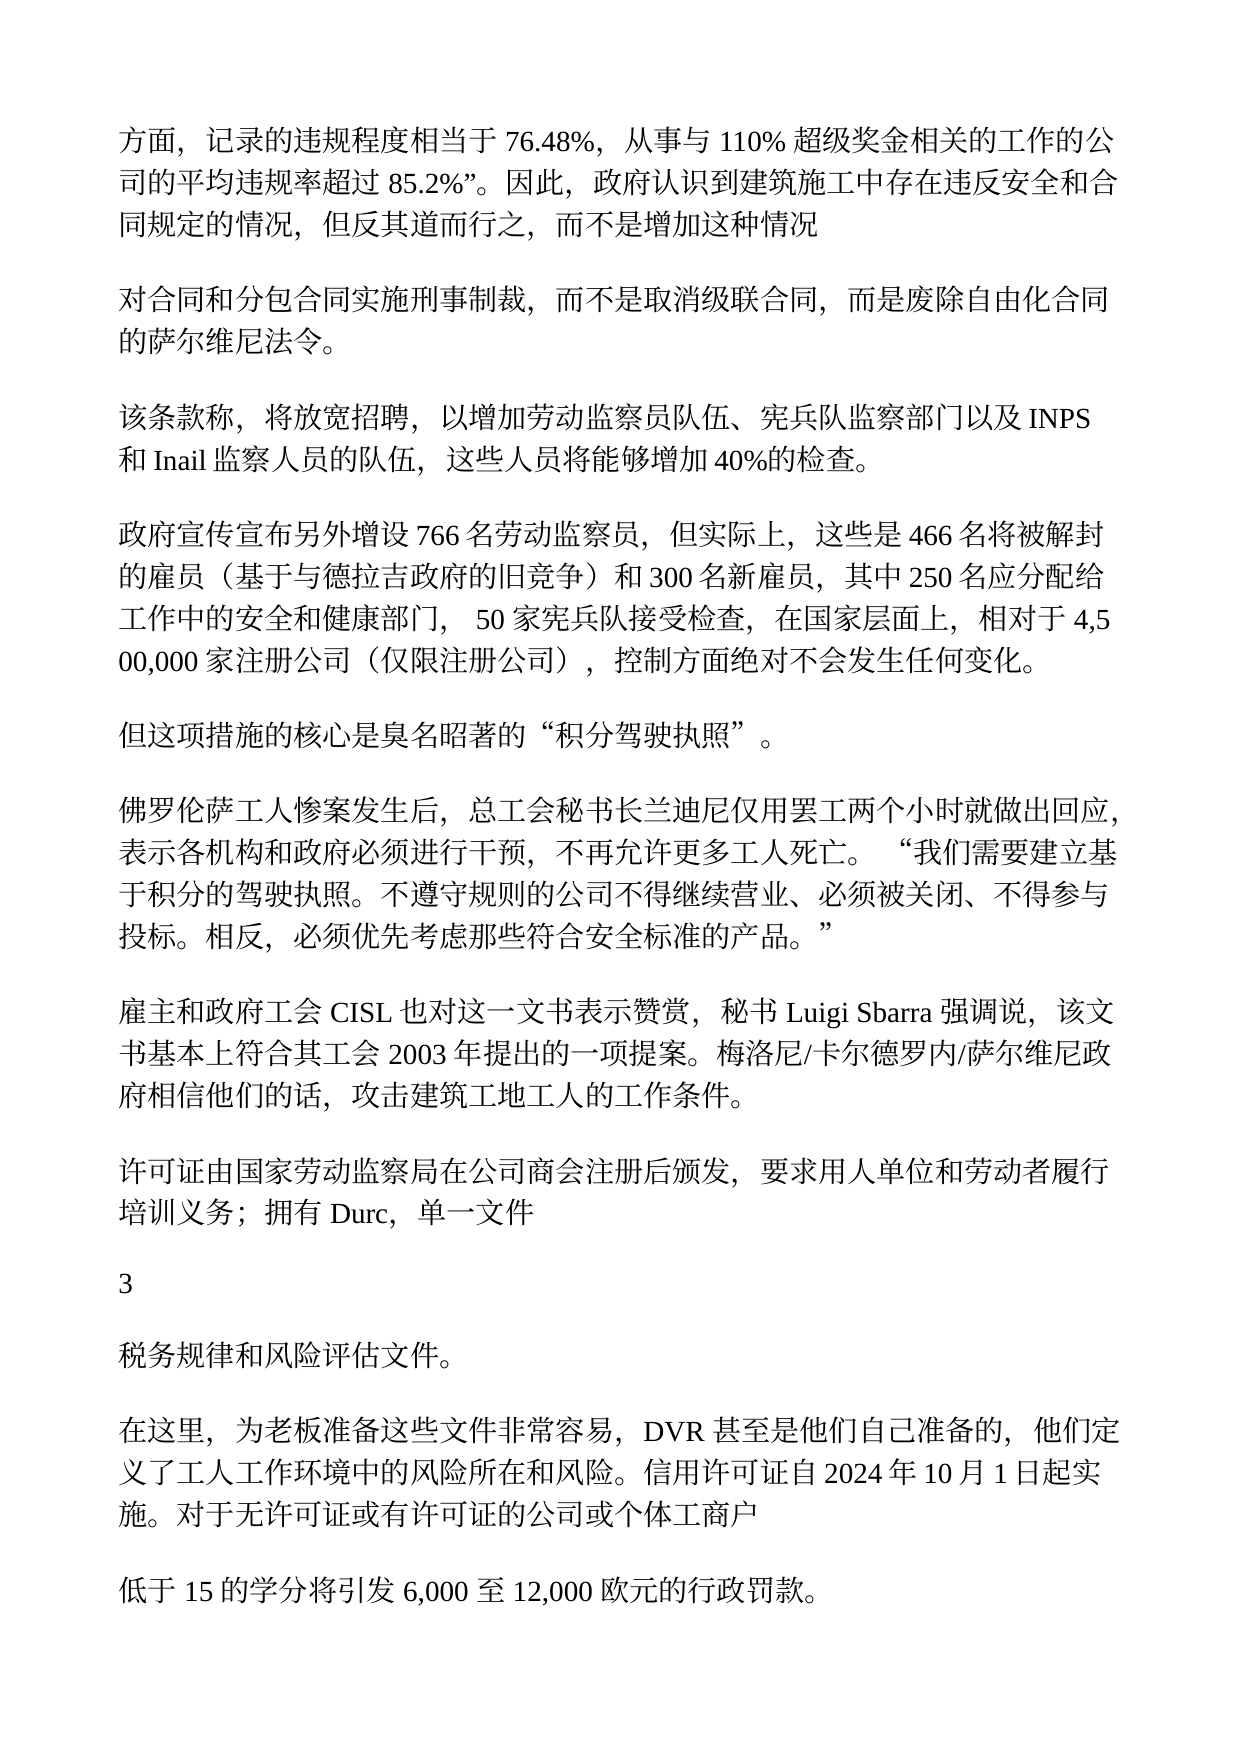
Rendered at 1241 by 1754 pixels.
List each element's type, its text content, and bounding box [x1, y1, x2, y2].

text 税务规律和风险评估文件。 [118, 1333, 1122, 1375]
text 该条款称，将放宽招聘，以增加劳动监察员队伍、宪兵队监察部门以及INPS和Inail监察人员的队伍，这些人员将能够增加40%的检查。 [118, 394, 1122, 478]
text 在这里，为老板准备这些文件非常容易，DVR 甚至是他们自己准备的，他们定义了工人工作环境中的风险所在和风险。信用许可证自2024年10月1日起实施。对于无许可证或有许可证的公司或个体工商户 [118, 1408, 1122, 1534]
text 3 [118, 1266, 1122, 1299]
text 雇主和政府工会 CISL 也对这一文书表示赞赏，秘书 Luigi Sbarra 强调说，该文书基本上符合其工会 2003 年提出的一项提案。梅洛尼/卡尔德罗内/萨尔维尼政府相信他们的话，攻击建筑工地工人的工作条件。 [118, 989, 1122, 1115]
text 但这项措施的核心是臭名昭著的“积分驾驶执照”。 [118, 713, 1122, 755]
text 佛罗伦萨工人惨案发生后，总工会秘书长兰迪尼仅用罢工两个小时就做出回应，表示各机构和政府必须进行干预，不再允许更多工人死亡。 “我们需要建立基于积分的驾驶执照。不遵守规则的公司不得继续营业、必须被关闭、不得参与投标。相反，必须优先考虑那些符合安全标准的产品。” [118, 788, 1122, 956]
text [118, 118, 1122, 244]
text 许可证由国家劳动监察局在公司商会注册后颁发，要求用人单位和劳动者履行培训义务；拥有 Durc，单一文件 [118, 1148, 1122, 1232]
text 政府宣传宣布另外增设766名劳动监察员，但实际上，这些是466名将被解封的雇员（基于与德拉吉政府的旧竞争）和300名新雇员，其中250名应分配给工作中的安全和健康部门， 50 家宪兵队接受检查，在国家层面上，相对于 4,500,000 家注册公司（仅限注册公司），控制方面绝对不会发生任何变化。 [118, 512, 1122, 679]
text 对合同和分包合同实施刑事制裁，而不是取消级联合同，而是废除自由化合同的萨尔维尼法令。 [118, 277, 1122, 361]
text 低于 15 的学分将引发 6,000 至 12,000 欧元的行政罚款。 [118, 1567, 1122, 1609]
